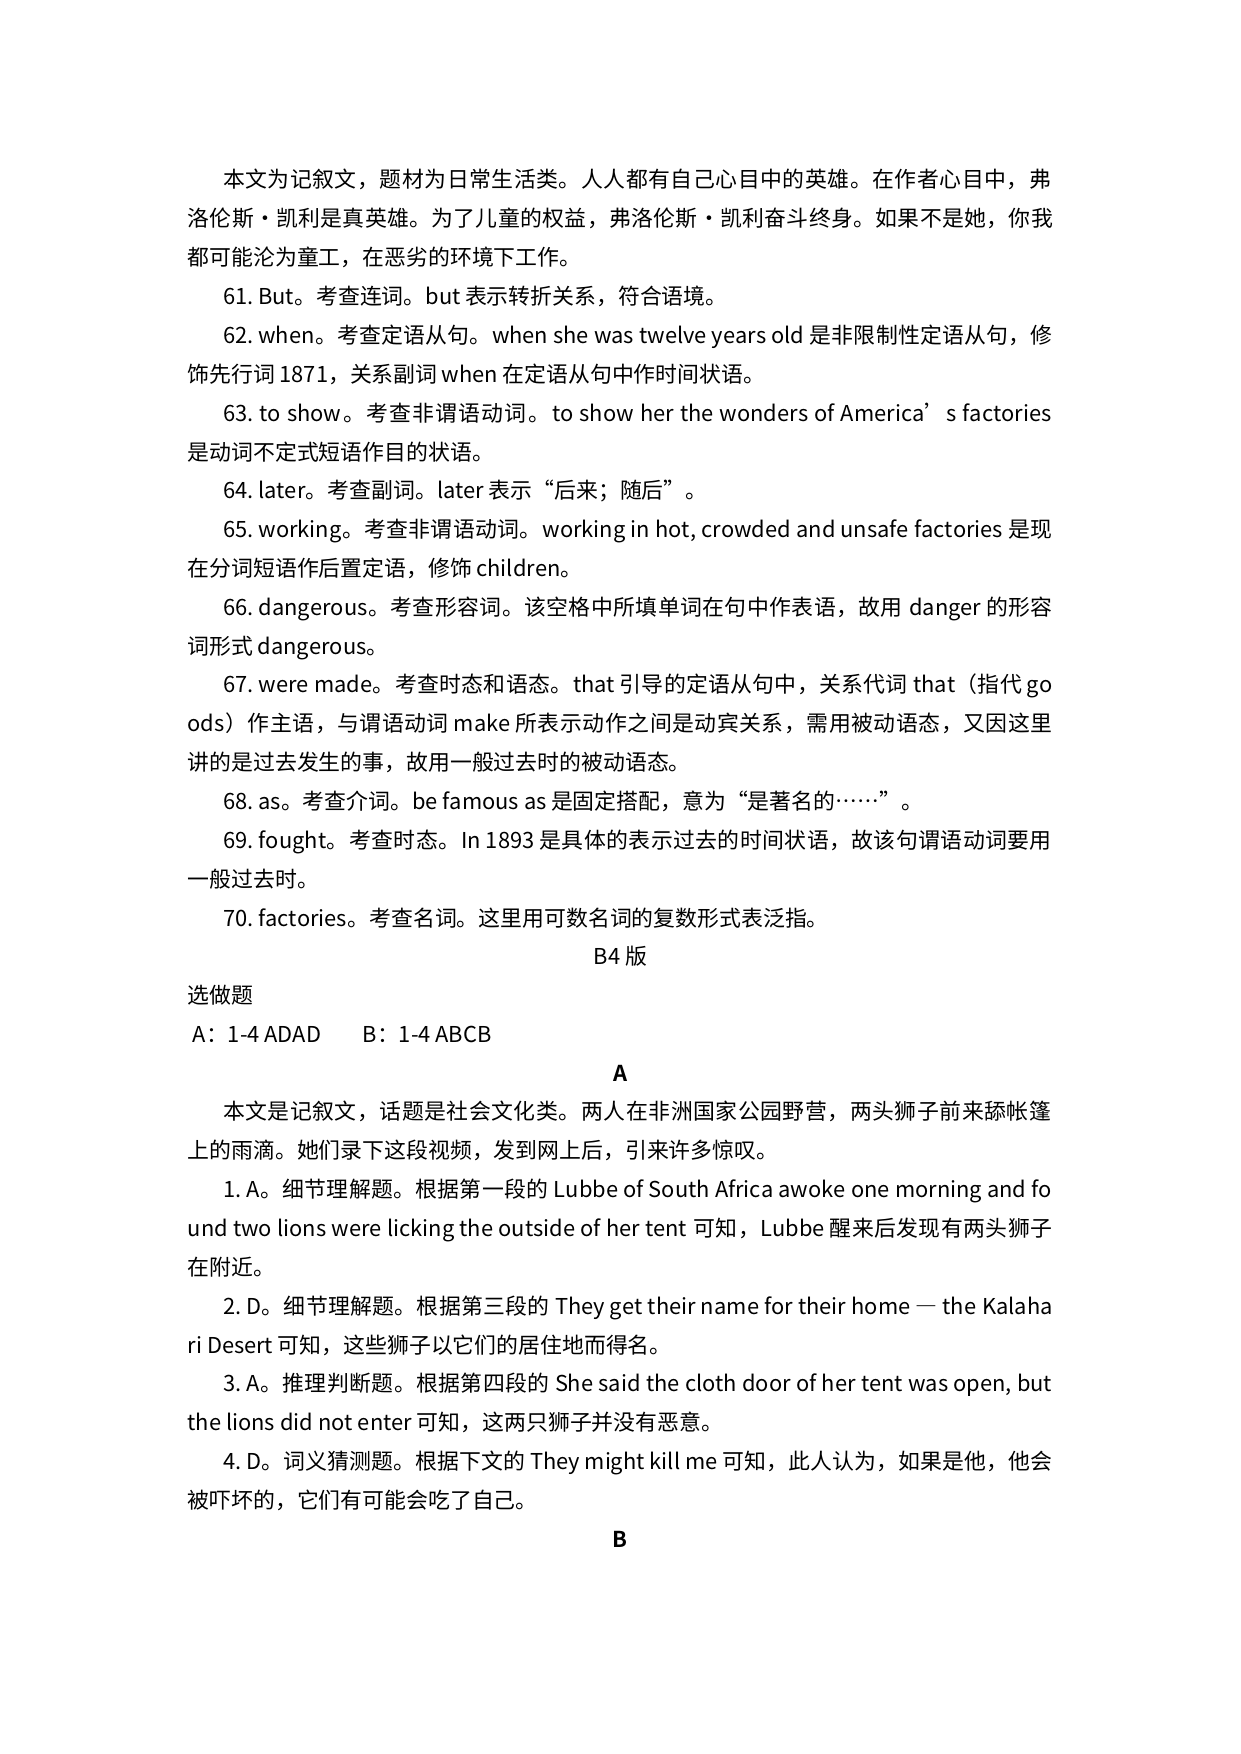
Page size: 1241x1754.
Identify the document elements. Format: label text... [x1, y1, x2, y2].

text 64. later。考查副词。later表示“后来；随后”。 [187, 473, 1053, 505]
text 63. to show。考查非谓语动词。to show her the wonders of America’s factories是动词不定式短语作目的状语。 [187, 395, 1053, 467]
text 3. A。推理判断题。根据第四段的She said the cloth door of her tent was open, but the lions did not enter可知，这两只狮子并没有恶意。 [187, 1366, 1053, 1437]
text B [187, 1521, 1053, 1554]
text 67. were made。考查时态和语态。that引导的定语从句中，关系代词that（指代goods）作主语，与谓语动词make所表示动作之间是动宾关系，需用被动语态，又因这里讲的是过去发生的事，故用一般过去时的被动语态。 [187, 667, 1053, 777]
text 62. when。考查定语从句。when she was twelve years old是非限制性定语从句，修饰先行词1871，关系副词when在定语从句中作时间状语。 [187, 317, 1053, 389]
text B4版 [187, 939, 1053, 971]
text 2. D。细节理解题。根据第三段的They get their name for their home — the Kalahari Desert可知，这些狮子以它们的居住地而得名。 [187, 1288, 1053, 1360]
text A [187, 1055, 1053, 1088]
text 70. factories。考查名词。这里用可数名词的复数形式表泛指。 [187, 900, 1053, 933]
text 选做题 [187, 978, 1053, 1010]
text 1. A。细节理解题。根据第一段的Lubbe of South Africa awoke one morning and found two lions were licking the outside of her tent可知，Lubbe醒来后发现有两头狮子在附近。 [187, 1172, 1053, 1282]
text A：1-4 ADAD B：1-4 ABCB [187, 1016, 1053, 1049]
text 66. dangerous。考查形容词。该空格中所填单词在句中作表语，故用danger的形容词形式dangerous。 [187, 589, 1053, 661]
text 61. But。考查连词。but表示转折关系，符合语境。 [187, 279, 1053, 311]
text 69. fought。考查时态。In 1893是具体的表示过去的时间状语，故该句谓语动词要用一般过去时。 [187, 822, 1053, 894]
text 本文为记叙文，题材为日常生活类。人人都有自己心目中的英雄。在作者心目中，弗洛伦斯•凯利是真英雄。为了儿童的权益，弗洛伦斯•凯利奋斗终身。如果不是她，你我都可能沦为童工，在恶劣的环境下工作。 [187, 162, 1053, 272]
text 65. working。考查非谓语动词。working in hot, crowded and unsafe factories是现在分词短语作后置定语，修饰children。 [187, 512, 1053, 583]
text 本文是记叙文，话题是社会文化类。两人在非洲国家公园野营，两头狮子前来舔帐篷上的雨滴。她们录下这段视频，发到网上后，引来许多惊叹。 [187, 1094, 1053, 1165]
text 4. D。词义猜测题。根据下文的They might kill me可知，此人认为，如果是他，他会被吓坏的，它们有可能会吃了自己。 [187, 1444, 1053, 1515]
text 68. as。考查介词。be famous as是固定搭配，意为“是著名的……”。 [187, 784, 1053, 816]
